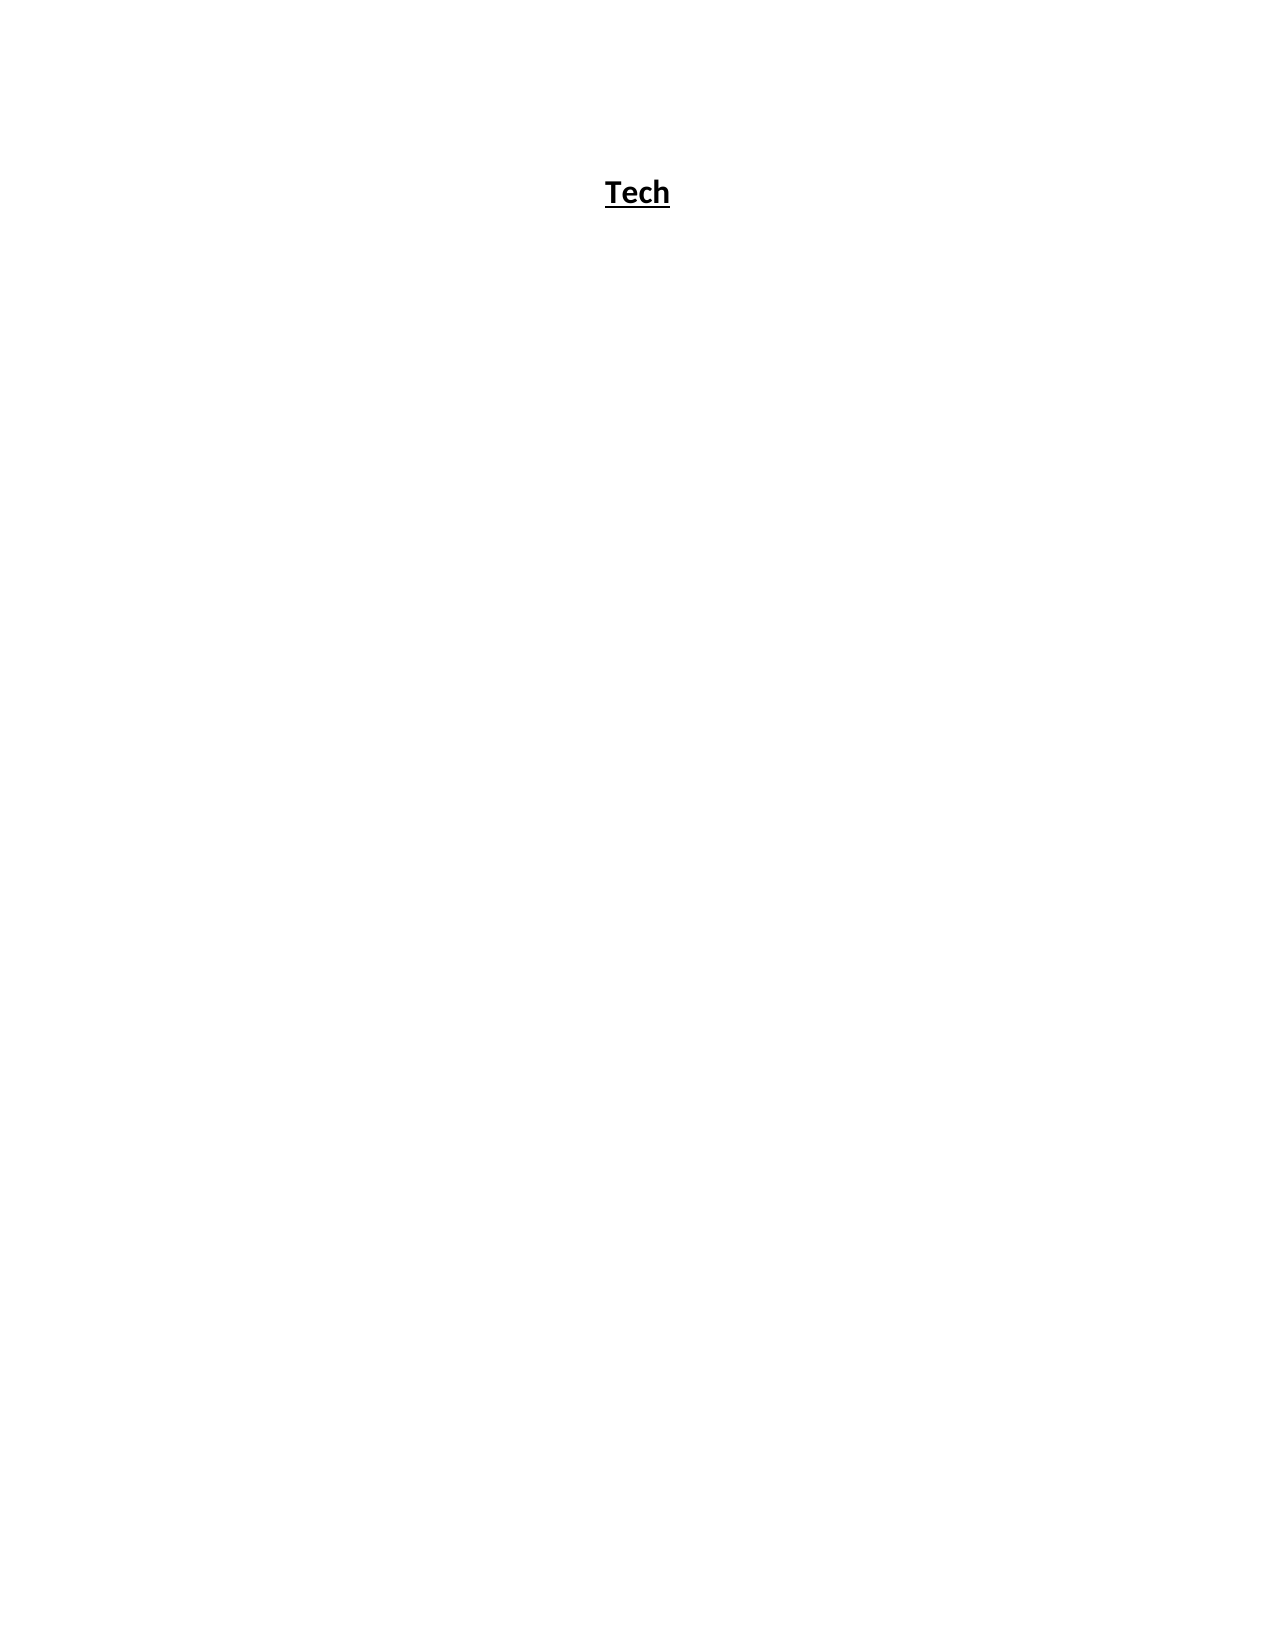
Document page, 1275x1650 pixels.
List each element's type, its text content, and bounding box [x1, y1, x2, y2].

subtitle Tech [187, 171, 1087, 212]
